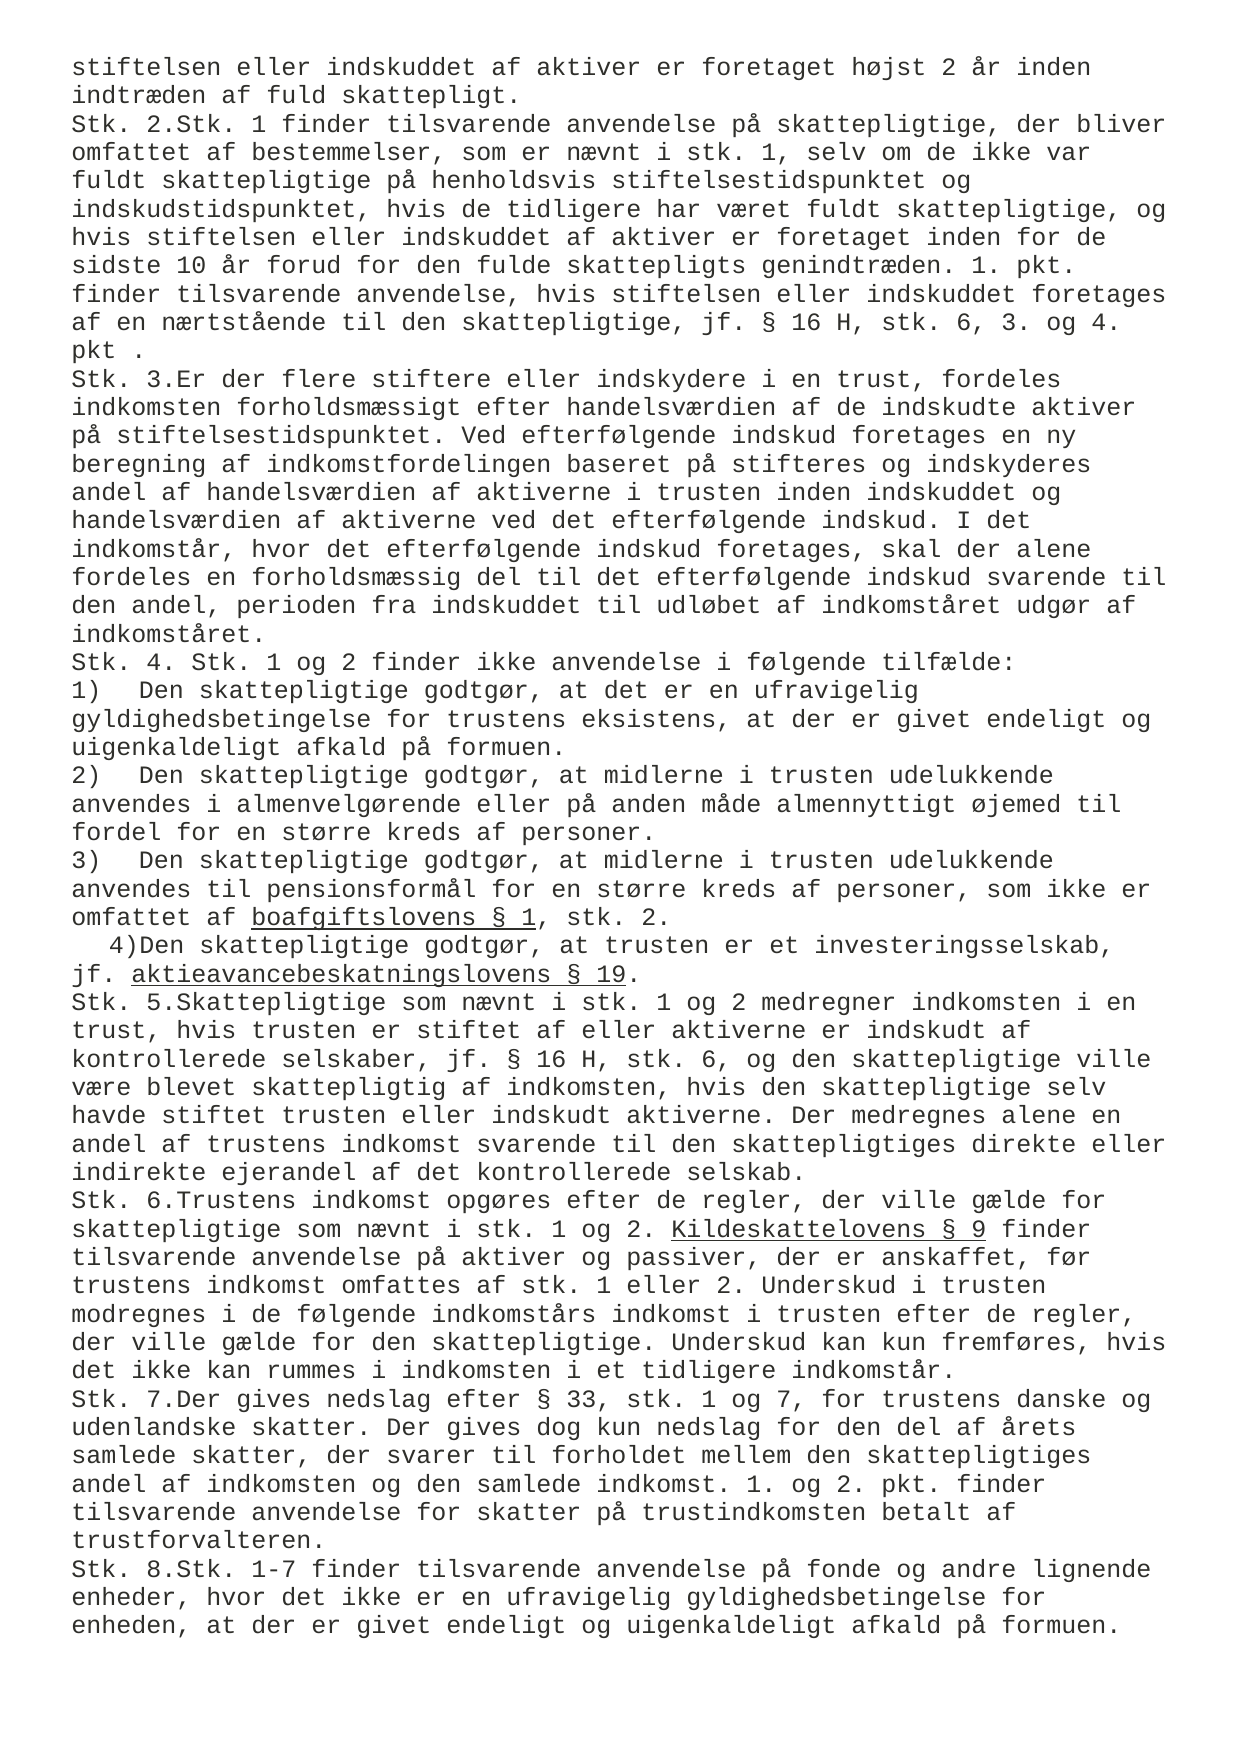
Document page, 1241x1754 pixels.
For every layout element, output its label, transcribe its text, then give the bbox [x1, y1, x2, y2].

text Stk. 4. Stk. 1 og 2 finder ikke anvendelse i følgende tilfælde: [71, 650, 1168, 678]
text Stk. 7.Der gives nedslag efter § 33, stk. 1 og 7, for trustens danske og udenlandske skatter. Der gives dog kun nedslag for den del af årets samlede skatter, der svarer til forholdet mellem den skattepligtiges andel af indkomsten og den samlede indkomst. 1. og 2. pkt. finder tilsvarende anvendelse for skatter på trustindkomsten betalt af trustforvalteren. [71, 1386, 1168, 1556]
text Stk. 2.Stk. 1 finder tilsvarende anvendelse på skattepligtige, der bliver omfattet af bestemmelser, som er nævnt i stk. 1, selv om de ikke var fuldt skattepligtige på henholdsvis stiftelsestidspunktet og indskudstidspunktet, hvis de tidligere har været fuldt skattepligtige, og hvis stiftelsen eller indskuddet af aktiver er foretaget inden for de sidste 10 år forud for den fulde skattepligts genindtræden. 1. pkt. finder tilsvarende anvendelse, hvis stiftelsen eller indskuddet foretages af en nærtstående til den skattepligtige, jf. § 16 H, stk. 6, 3. og 4. pkt . [71, 111, 1168, 366]
text Stk. 8.Stk. 1-7 finder tilsvarende anvendelse på fonde og andre lignende enheder, hvor det ikke er en ufravigelig gyldighedsbetingelse for enheden, at der er givet endeligt og uigenkaldeligt afkald på formuen. [71, 1556, 1168, 1641]
text Stk. 3.Er der flere stiftere eller indskydere i en trust, fordeles indkomsten forholdsmæssigt efter handelsværdien af de indskudte aktiver på stiftelsestidspunktet. Ved efterfølgende indskud foretages en ny beregning af indkomstfordelingen baseret på stifteres og indskyderes andel af handelsværdien af aktiverne i trusten inden indskuddet og handelsværdien af aktiverne ved det efterfølgende indskud. I det indkomstår, hvor det efterfølgende indskud foretages, skal der alene fordeles en forholdsmæssig del til det efterfølgende indskud svarende til den andel, perioden fra indskuddet til udløbet af indkomståret udgør af indkomståret. [71, 366, 1168, 650]
text 4) Den skattepligtige godtgør, at trusten er et investeringsselskab, jf. aktieavancebeskatningslovens § 19. [71, 933, 1168, 990]
text 3) Den skattepligtige godtgør, at midlerne i trusten udelukkende anvendes til pensionsformål for en større kreds af personer, som ikke er omfattet af boafgiftslovens § 1, stk. 2. [71, 848, 1168, 933]
text 1) Den skattepligtige godtgør, at det er en ufravigelig gyldighedsbetingelse for trustens eksistens, at der er givet endeligt og uigenkaldeligt afkald på formuen. [71, 678, 1168, 763]
text 2) Den skattepligtige godtgør, at midlerne i trusten udelukkende anvendes i almenvelgørende eller på anden måde almennyttigt øjemed til fordel for en større kreds af personer. [71, 763, 1168, 848]
text Stk. 6.Trustens indkomst opgøres efter de regler, der ville gælde for skattepligtige som nævnt i stk. 1 og 2. Kildeskattelovens § 9 finder tilsvarende anvendelse på aktiver og passiver, der er anskaffet, før trustens indkomst omfattes af stk. 1 eller 2. Underskud i trusten modregnes i de følgende indkomstårs indkomst i trusten efter de regler, der ville gælde for den skattepligtige. Underskud kan kun fremføres, hvis det ikke kan rummes i indkomsten i et tidligere indkomstår. [71, 1188, 1168, 1386]
text Stk. 5.Skattepligtige som nævnt i stk. 1 og 2 medregner indkomsten i en trust, hvis trusten er stiftet af eller aktiverne er indskudt af kontrollerede selskaber, jf. § 16 H, stk. 6, og den skattepligtige ville være blevet skattepligtig af indkomsten, hvis den skattepligtige selv havde stiftet trusten eller indskudt aktiverne. Der medregnes alene en andel af trustens indkomst svarende til den skattepligtiges direkte eller indirekte ejerandel af det kontrollerede selskab. [71, 990, 1168, 1188]
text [71, 55, 1168, 111]
